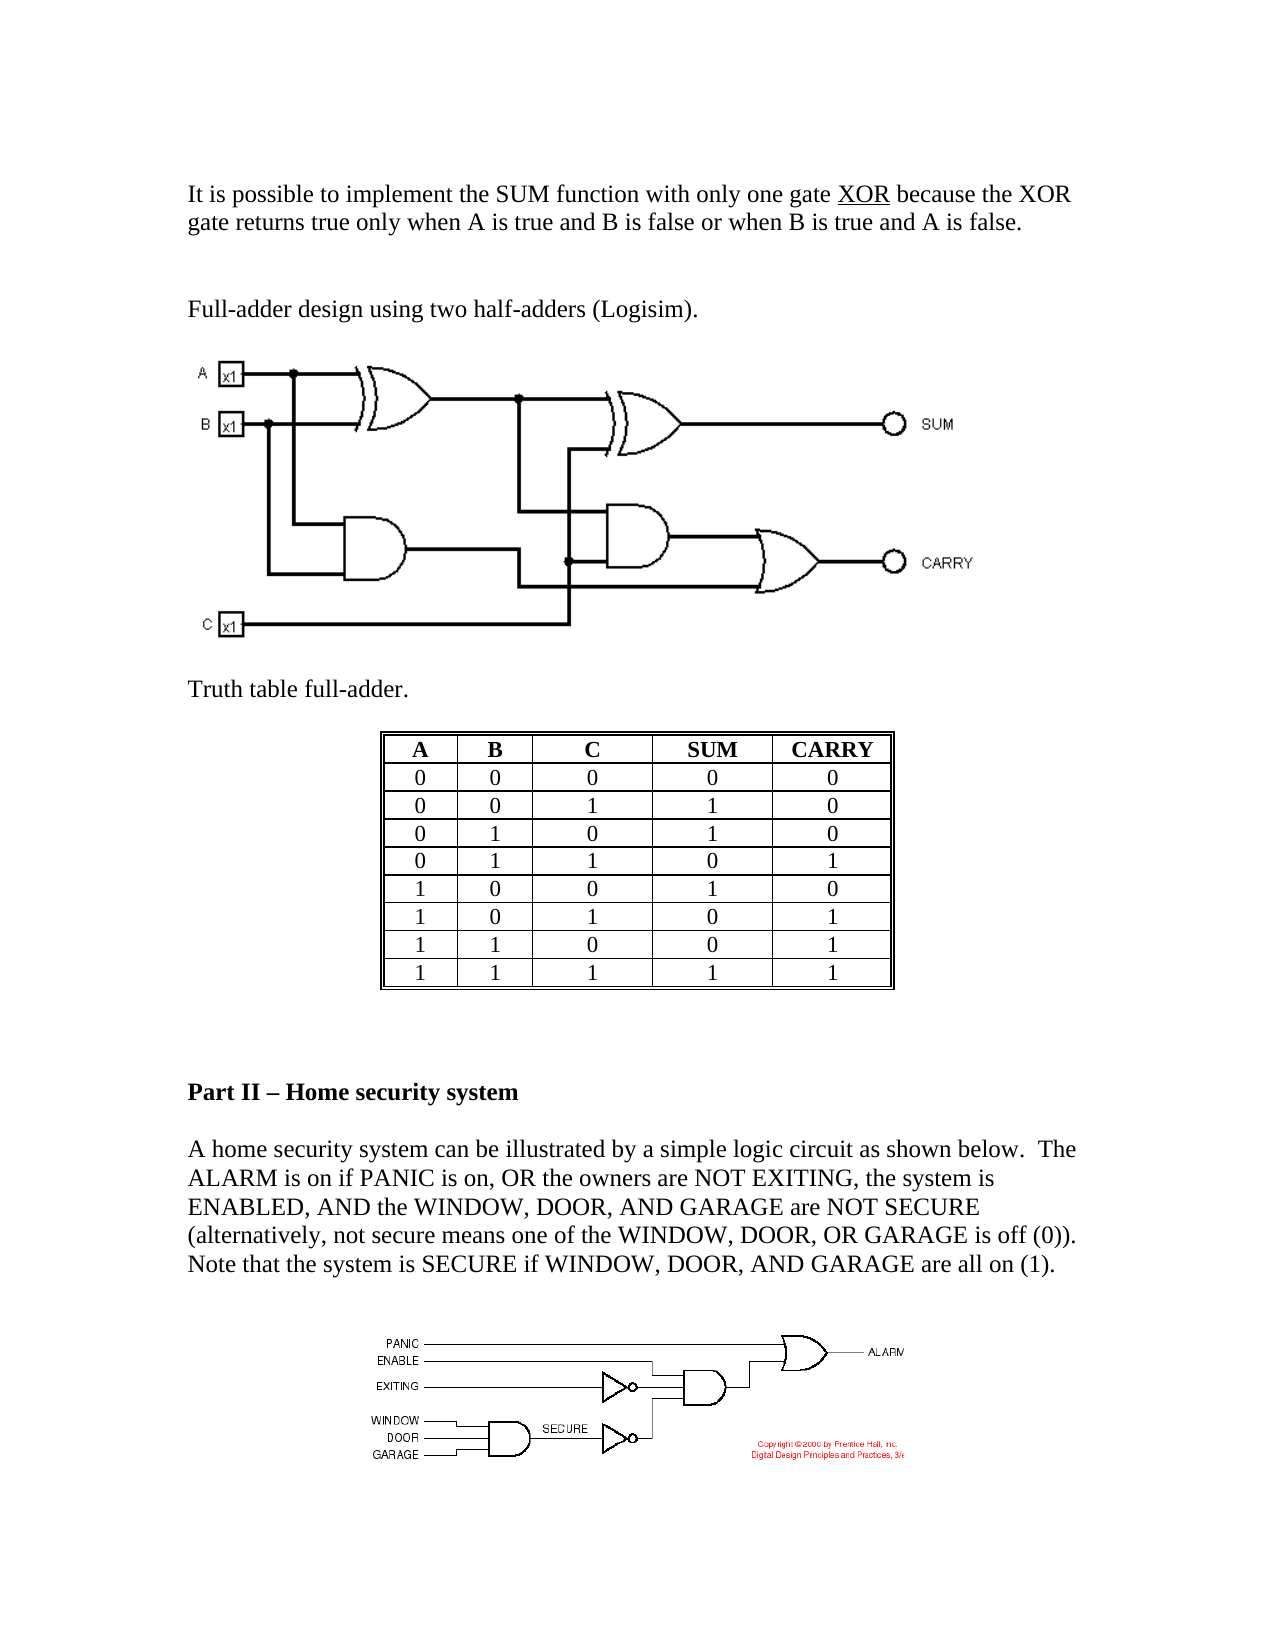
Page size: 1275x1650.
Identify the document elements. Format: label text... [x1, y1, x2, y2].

table_cell 0 [533, 876, 652, 902]
table_cell 0 [385, 820, 457, 846]
table_cell 1 [773, 903, 890, 930]
table_cell 1 [653, 876, 772, 902]
table_header CARRY [773, 736, 890, 762]
table_cell 0 [533, 931, 652, 958]
table_cell 1 [458, 820, 532, 846]
table_header A [385, 736, 457, 762]
table_cell 1 [533, 848, 652, 874]
text Truth table full-adder. [187, 674, 1087, 702]
table_cell 0 [773, 764, 890, 790]
table_cell 1 [385, 931, 457, 958]
table_cell 1 [653, 959, 772, 986]
table_cell 1 [458, 931, 532, 958]
table_cell 0 [458, 903, 532, 930]
table_cell 0 [653, 848, 772, 874]
table_cell 1 [385, 876, 457, 902]
table_cell 1 [773, 931, 890, 958]
text It is possible to implement the SUM function with only one gate XOR because the XOR gate returns true only when A is true and B is false or when B is true and A is false. [187, 179, 1087, 236]
table_header C [533, 736, 652, 762]
table_cell 0 [385, 764, 457, 790]
table_header B [458, 736, 532, 762]
table_cell 1 [773, 848, 890, 874]
table_cell 1 [653, 792, 772, 818]
table_cell 0 [533, 820, 652, 846]
text Part II – Home security system [187, 1077, 1087, 1105]
table_cell 0 [385, 848, 457, 874]
table_cell 1 [533, 903, 652, 930]
picture [187, 351, 984, 645]
table_cell 1 [458, 959, 532, 986]
table_cell 1 [385, 903, 457, 930]
table_cell 0 [458, 764, 532, 790]
table_cell 0 [773, 820, 890, 846]
table_cell 0 [653, 931, 772, 958]
table_cell 0 [653, 764, 772, 790]
table_cell 0 [458, 792, 532, 818]
text A home security system can be illustrated by a simple logic circuit as shown below. The ALARM is on if PANIC is on, OR the owners are NOT EXITING, the system is ENABLED, AND the WINDOW, DOOR, AND GARAGE are NOT SECURE (alternatively, not secure means one of the WINDOW, DOOR, OR GARAGE is off (0)). Note that the system is SECURE if WINDOW, DOOR, AND GARAGE are all on (1). [187, 1134, 1087, 1278]
table_cell 1 [773, 959, 890, 986]
table_cell 0 [533, 764, 652, 790]
table_cell 0 [458, 876, 532, 902]
table_header SUM [653, 736, 772, 762]
table_cell 0 [653, 903, 772, 930]
table_cell 1 [533, 792, 652, 818]
table_cell 1 [653, 820, 772, 846]
table_cell 1 [533, 959, 652, 986]
table_cell 0 [773, 876, 890, 902]
text Full-adder design using two half-adders (Logisim). [187, 294, 1087, 322]
table_cell 0 [773, 792, 890, 818]
table_cell 0 [385, 792, 457, 818]
table_cell 1 [458, 848, 532, 874]
table_cell 1 [385, 959, 457, 986]
